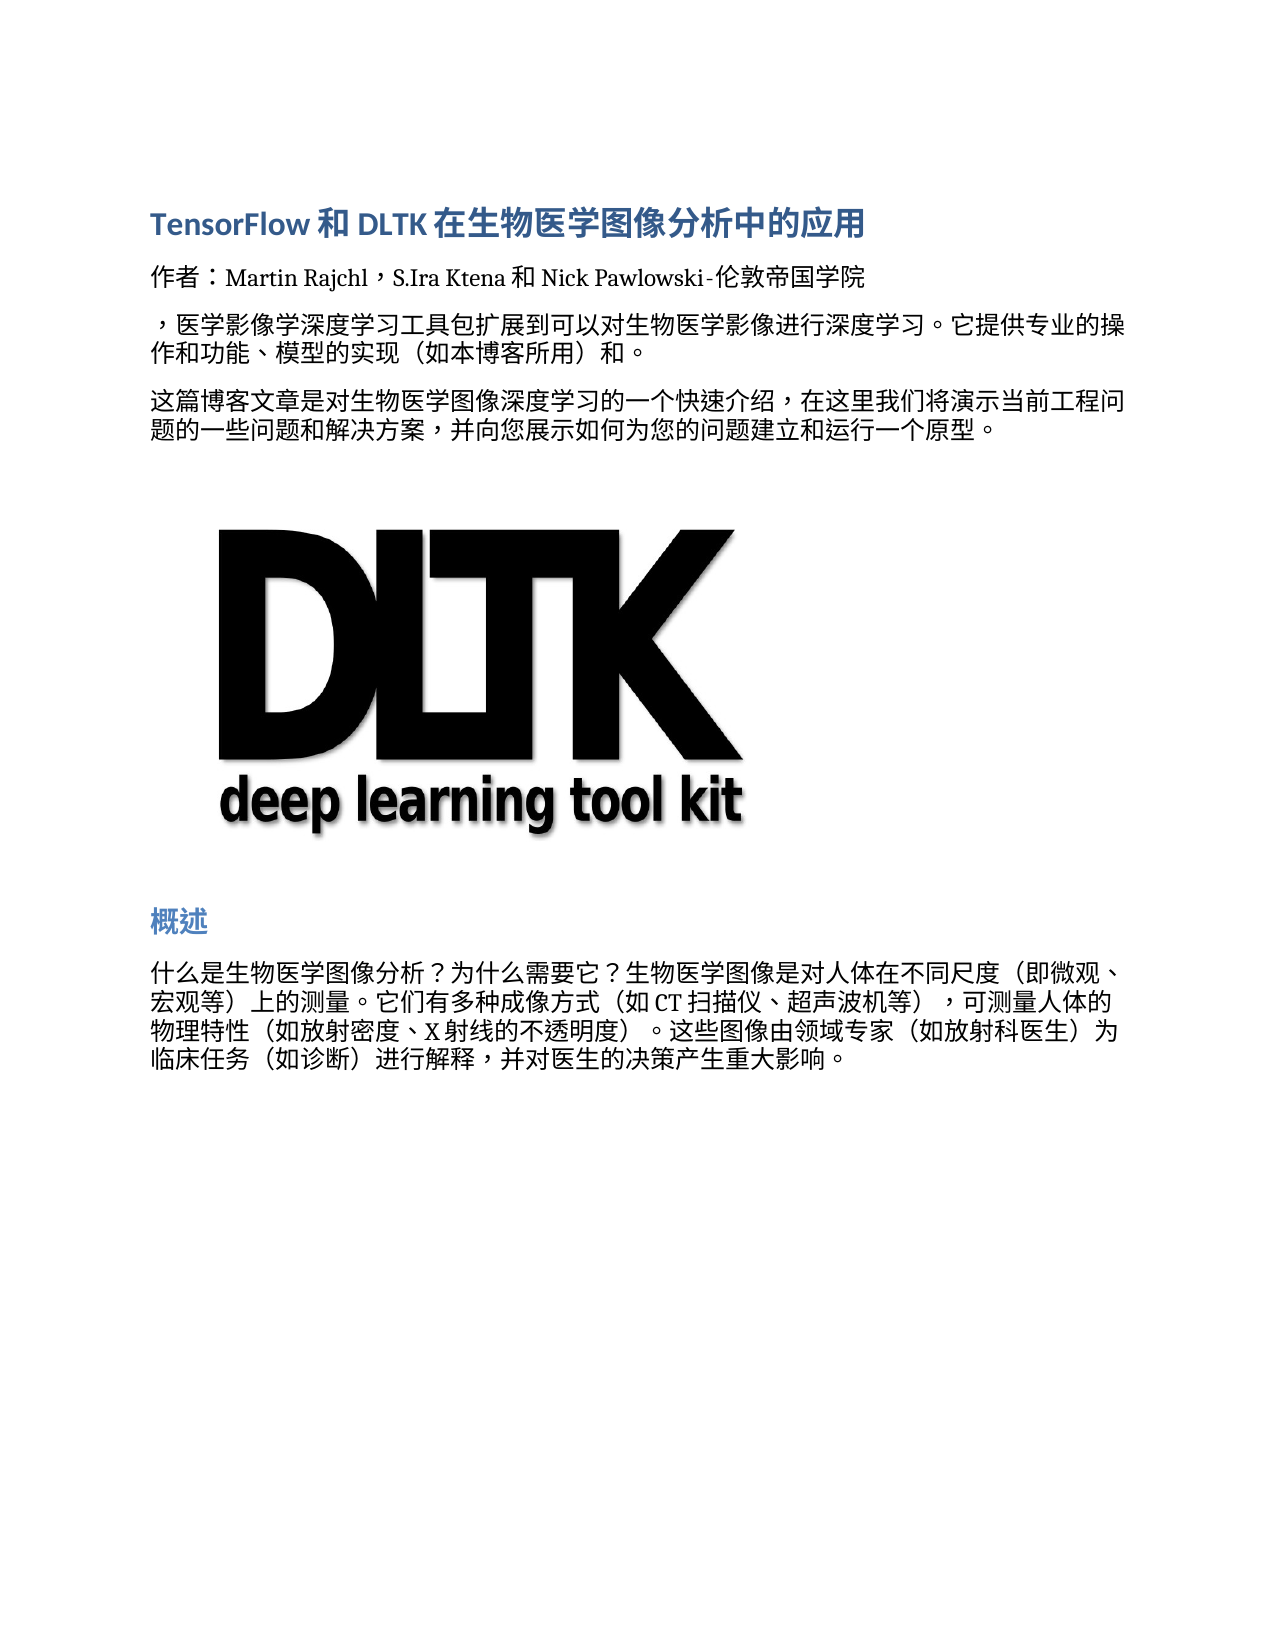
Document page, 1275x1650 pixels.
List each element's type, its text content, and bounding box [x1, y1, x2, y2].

subtitle 概述 [150, 902, 1125, 941]
picture [168, 464, 794, 881]
subtitle TensorFlow和DLTK在生物医学图像分析中的应用 [150, 200, 1125, 245]
text 什么是生物医学图像分析？为什么需要它？生物医学图像是对人体在不同尺度（即微观、宏观等）上的测量。它们有多种成像方式（如CT扫描仪、超声波机等），可测量人体的物理特性（如放射密度、X射线的不透明度）。这些图像由领域专家（如放射科医生）为临床任务（如诊断）进行解释，并对医生的决策产生重大影响。 [150, 960, 1125, 1075]
text 作者：Martin Rajchl，S.Ira Ktena和Nick Pawlowski - 伦敦帝国学院 [150, 264, 1125, 293]
text 这篇博客文章是对生物医学图像深度学习的一个快速介绍，在这里我们将演示当前工程问题的一些问题和解决方案，并向您展示如何为您的问题建立和运行一个原型。 [150, 388, 1125, 445]
text ，医学影像学深度学习工具包扩展到可以对生物医学影像进行深度学习。它提供专业的操作和功能、模型的实现（如本博客所用）和。 [150, 312, 1125, 369]
